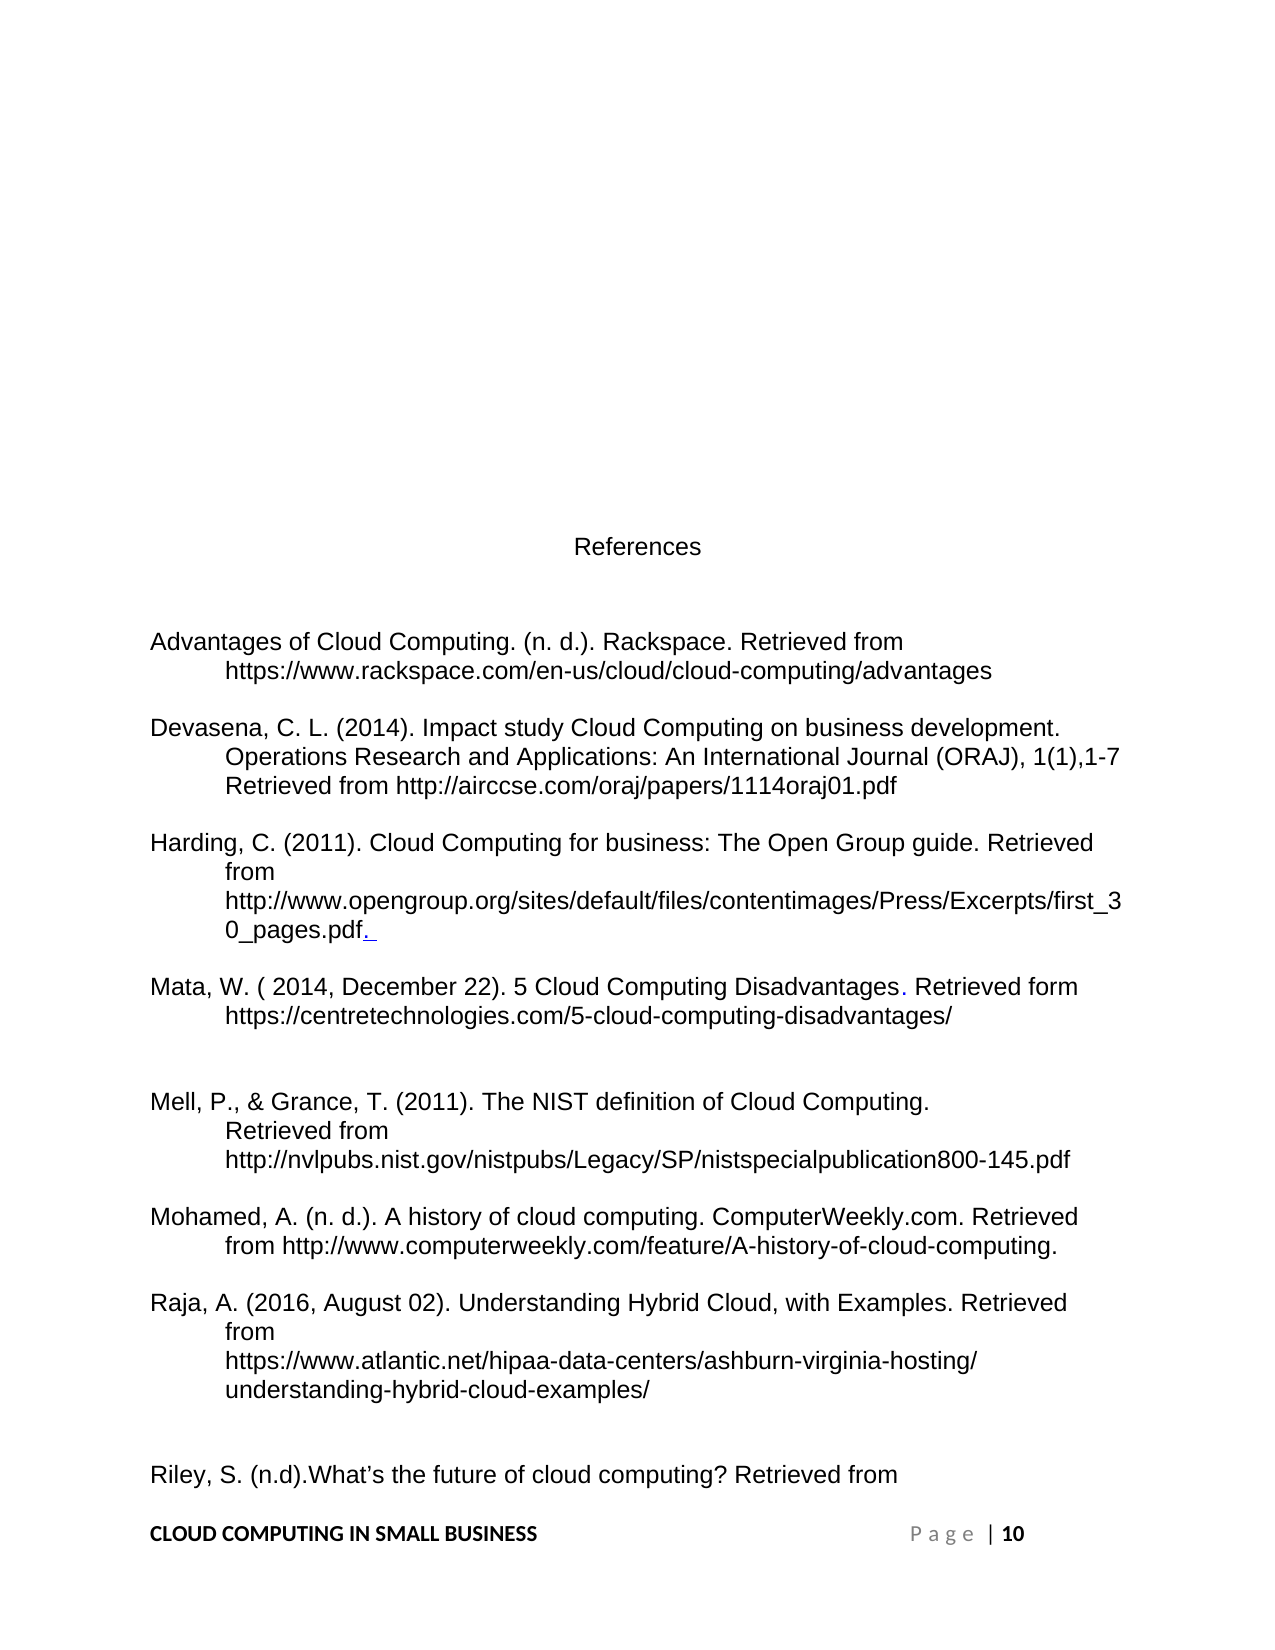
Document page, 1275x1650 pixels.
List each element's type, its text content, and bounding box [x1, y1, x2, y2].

text Mell, P., & Grance, T. (2011). The NIST definition of Cloud Computing. [150, 1087, 1125, 1116]
text Devasena, C. L. (2014). Impact study Cloud Computing on business development. [150, 713, 1125, 742]
text Mohamed, A. (n. d.). A history of cloud computing. ComputerWeekly.com. Retrieved [150, 1202, 1125, 1231]
text Advantages of Cloud Computing. (n. d.). Rackspace. Retrieved from [150, 627, 1125, 656]
text http://www.opengroup.org/sites/default/files/contentimages/Press/Excerpts/first_3 0_pages.pdf. [225, 886, 1125, 943]
text https://www.atlantic.net/hipaa-data-centers/ashburn-virginia-hosting/understanding-hybrid-cloud-examples/ [225, 1346, 1125, 1403]
text Harding, C. (2011). Cloud Computing for business: The Open Group guide. Retrieved [150, 828, 1125, 857]
text from [150, 857, 1125, 886]
text http://nvlpubs.nist.gov/nistpubs/Legacy/SP/nistspecialpublication800-145.pdf [150, 1144, 1125, 1173]
text Retrieved from http://airccse.com/oraj/papers/1114oraj01.pdf [150, 771, 1125, 799]
text Riley, S. (n.d).What’s the future of cloud computing? Retrieved from [150, 1460, 1125, 1489]
text Raja, A. (2016, August 02). Understanding Hybrid Cloud, with Examples. Retrieved from [150, 1288, 1125, 1346]
text Retrieved from [150, 1116, 1125, 1144]
text from http://www.computerweekly.com/feature/A-history-of-cloud-computing. [150, 1231, 1125, 1259]
text https://www.rackspace.com/en-us/cloud/cloud-computing/advantages [150, 656, 1125, 684]
text https://centretechnologies.com/5-cloud-computing-disadvantages/ [150, 1001, 1125, 1029]
text Mata, W. ( 2014, December 22). 5 Cloud Computing Disadvantages. Retrieved form [150, 972, 1125, 1001]
text References [150, 532, 1125, 560]
text Operations Research and Applications: An International Journal (ORAJ), 1(1),1-7 [150, 742, 1125, 771]
